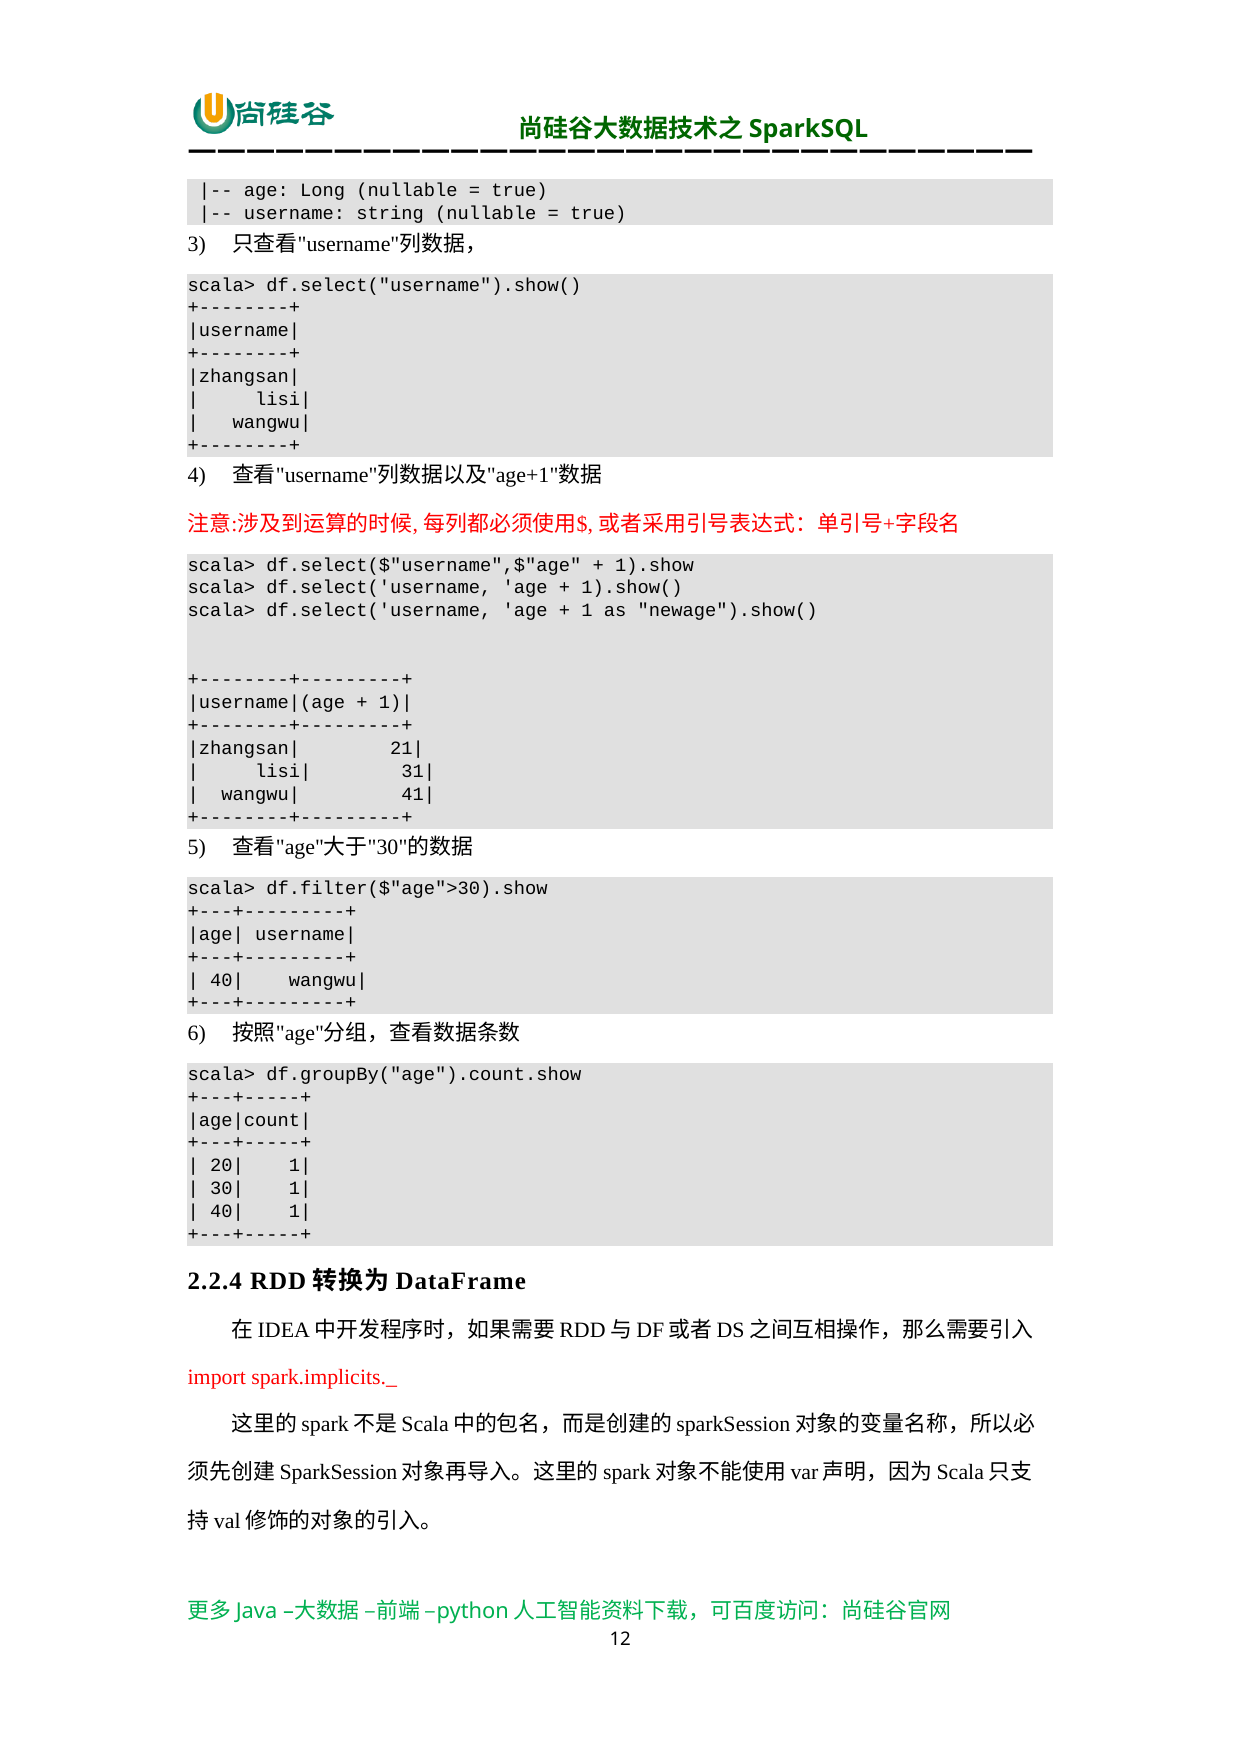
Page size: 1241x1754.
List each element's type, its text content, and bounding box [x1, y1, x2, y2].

text scala> df.groupBy("age").count.show [187, 1063, 1053, 1086]
text | 30| 1| [187, 1177, 1053, 1200]
text +---+---------+ [187, 946, 1053, 969]
text |username|(age + 1)| [187, 691, 1053, 714]
text | lisi| 31| [187, 760, 1053, 783]
text +--------+---------+ [187, 806, 1053, 829]
text +---+-----+ [187, 1086, 1053, 1109]
text +--------+ [187, 297, 1053, 319]
list 查看"age"大于"30"的数据 [187, 829, 1053, 861]
text |-- username: string (nullable = true) [187, 202, 1053, 225]
text 这里的spark不是Scala中的包名，而是创建的sparkSession对象的变量名称，所以必须先创建SparkSession对象再导入。这里的spark对象不能使用var声明，因为Scala只支持val修饰的对象的引入。 [187, 1405, 1053, 1535]
picture [187, 88, 338, 138]
list 查看"username"列数据以及"age+1"数据 [187, 457, 1053, 489]
text | 40| 1| [187, 1200, 1053, 1223]
text | 40| wangwu| [187, 969, 1053, 992]
text |age| username| [187, 923, 1053, 946]
text |zhangsan| 21| [187, 737, 1053, 760]
text | 20| 1| [187, 1154, 1053, 1177]
text +---+---------+ [187, 992, 1053, 1014]
text +---+---------+ [187, 900, 1053, 923]
text | wangwu| 41| [187, 783, 1053, 806]
list 按照"age"分组，查看数据条数 [187, 1014, 1053, 1047]
text +---+-----+ [187, 1132, 1053, 1154]
text scala> df.select('username, 'age + 1 as "newage").show() [187, 599, 1053, 622]
text +---+-----+ [187, 1223, 1053, 1246]
text |username| [187, 319, 1053, 342]
text |age|count| [187, 1109, 1053, 1132]
text |-- age: Long (nullable = true) [187, 179, 1053, 202]
text |zhangsan| [187, 365, 1053, 388]
text | wangwu| [187, 411, 1053, 434]
text scala> df.select('username, 'age + 1).show() [187, 577, 1053, 599]
subtitle 2.2.4 RDD转换为DataFrame [187, 1246, 1053, 1311]
text +--------+ [187, 434, 1053, 457]
text 在IDEA中开发程序时，如果需要RDD与DF或者DS之间互相操作，那么需要引入 import spark.implicits._ [187, 1311, 1053, 1392]
list 注意:涉及到运算的时候, 每列都必须使用$, 或者采用引号表达式：单引号+字段名 [187, 505, 1053, 538]
list 只查看"username"列数据， [187, 225, 1053, 258]
text | lisi| [187, 388, 1053, 411]
text +--------+---------+ [187, 714, 1053, 737]
text +--------+---------+ [187, 668, 1053, 691]
text scala> df.select($"username",$"age" + 1).show [187, 554, 1053, 577]
text scala> df.select("username").show() [187, 274, 1053, 297]
text scala> df.filter($"age">30).show [187, 877, 1053, 900]
text +--------+ [187, 342, 1053, 365]
